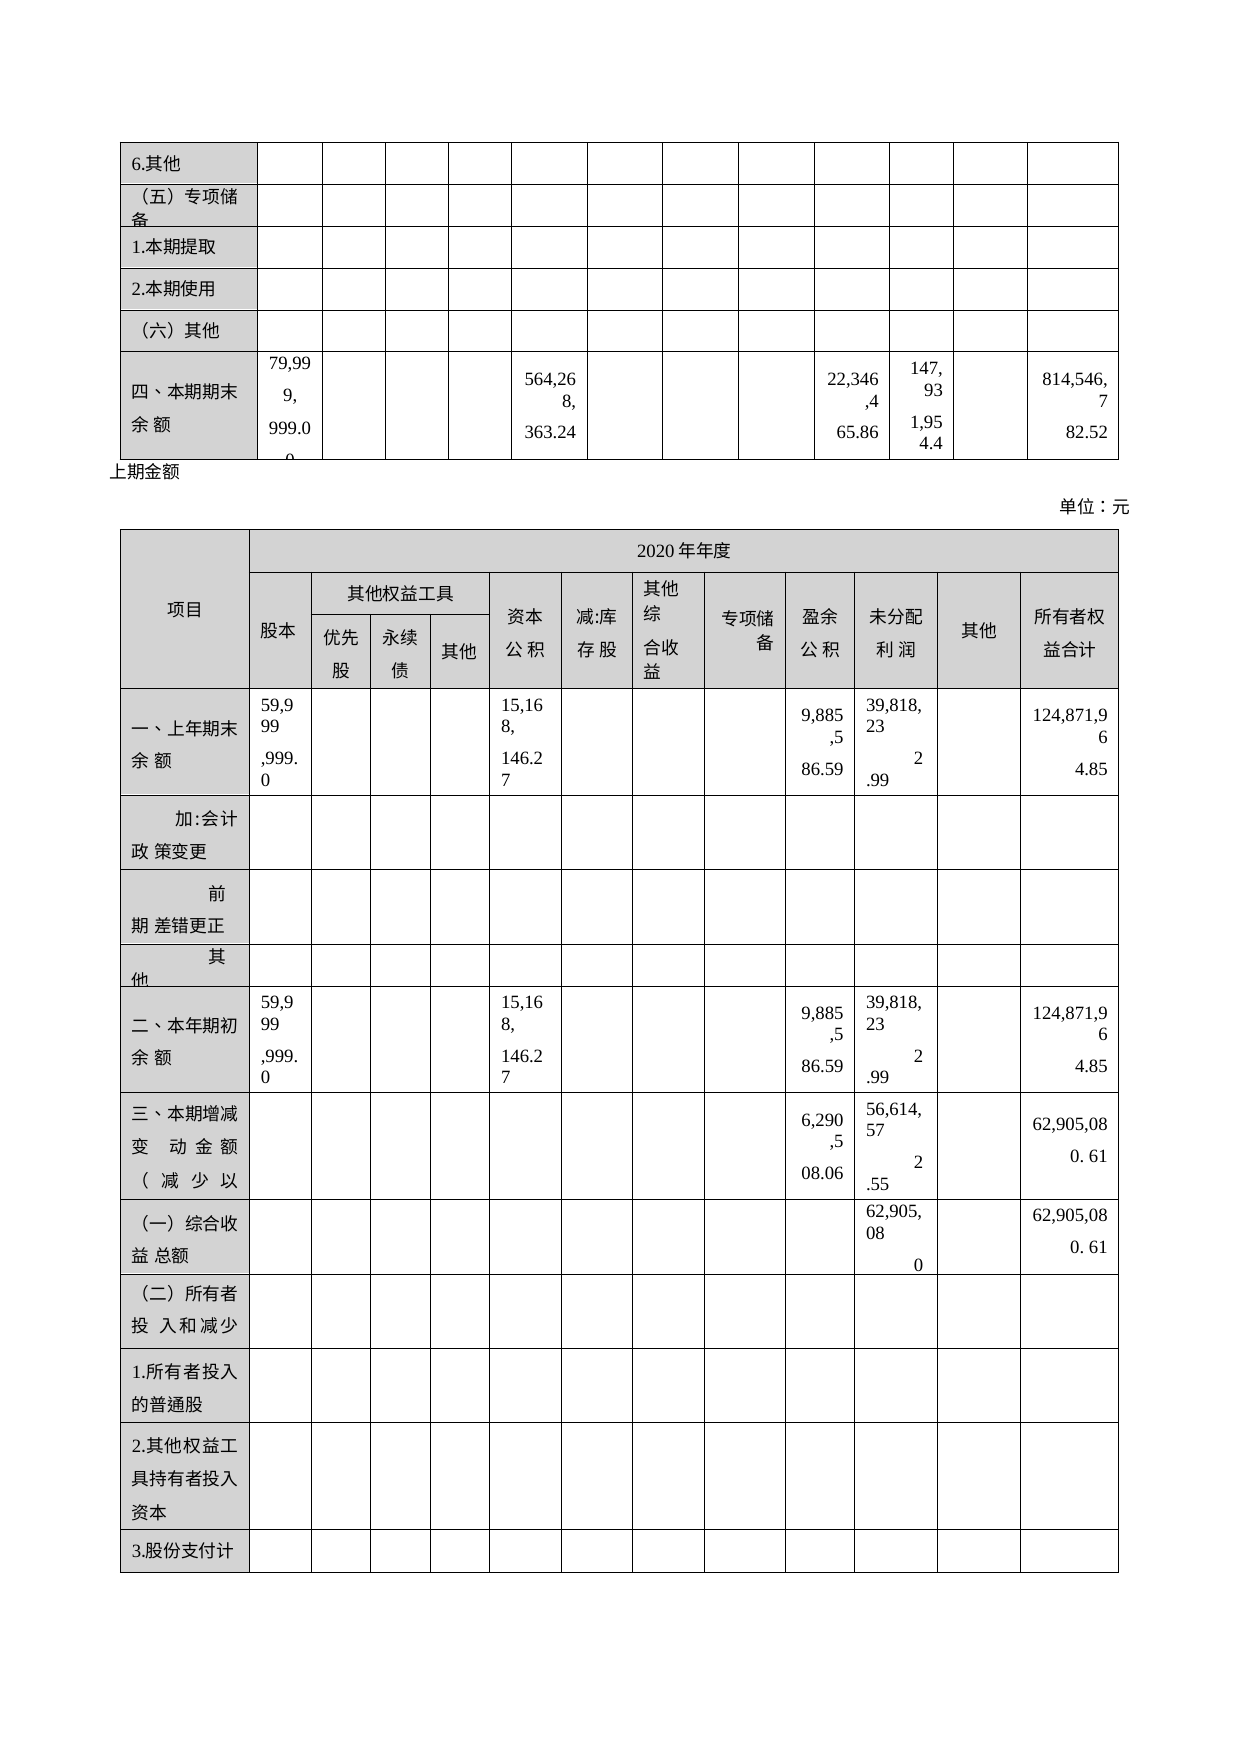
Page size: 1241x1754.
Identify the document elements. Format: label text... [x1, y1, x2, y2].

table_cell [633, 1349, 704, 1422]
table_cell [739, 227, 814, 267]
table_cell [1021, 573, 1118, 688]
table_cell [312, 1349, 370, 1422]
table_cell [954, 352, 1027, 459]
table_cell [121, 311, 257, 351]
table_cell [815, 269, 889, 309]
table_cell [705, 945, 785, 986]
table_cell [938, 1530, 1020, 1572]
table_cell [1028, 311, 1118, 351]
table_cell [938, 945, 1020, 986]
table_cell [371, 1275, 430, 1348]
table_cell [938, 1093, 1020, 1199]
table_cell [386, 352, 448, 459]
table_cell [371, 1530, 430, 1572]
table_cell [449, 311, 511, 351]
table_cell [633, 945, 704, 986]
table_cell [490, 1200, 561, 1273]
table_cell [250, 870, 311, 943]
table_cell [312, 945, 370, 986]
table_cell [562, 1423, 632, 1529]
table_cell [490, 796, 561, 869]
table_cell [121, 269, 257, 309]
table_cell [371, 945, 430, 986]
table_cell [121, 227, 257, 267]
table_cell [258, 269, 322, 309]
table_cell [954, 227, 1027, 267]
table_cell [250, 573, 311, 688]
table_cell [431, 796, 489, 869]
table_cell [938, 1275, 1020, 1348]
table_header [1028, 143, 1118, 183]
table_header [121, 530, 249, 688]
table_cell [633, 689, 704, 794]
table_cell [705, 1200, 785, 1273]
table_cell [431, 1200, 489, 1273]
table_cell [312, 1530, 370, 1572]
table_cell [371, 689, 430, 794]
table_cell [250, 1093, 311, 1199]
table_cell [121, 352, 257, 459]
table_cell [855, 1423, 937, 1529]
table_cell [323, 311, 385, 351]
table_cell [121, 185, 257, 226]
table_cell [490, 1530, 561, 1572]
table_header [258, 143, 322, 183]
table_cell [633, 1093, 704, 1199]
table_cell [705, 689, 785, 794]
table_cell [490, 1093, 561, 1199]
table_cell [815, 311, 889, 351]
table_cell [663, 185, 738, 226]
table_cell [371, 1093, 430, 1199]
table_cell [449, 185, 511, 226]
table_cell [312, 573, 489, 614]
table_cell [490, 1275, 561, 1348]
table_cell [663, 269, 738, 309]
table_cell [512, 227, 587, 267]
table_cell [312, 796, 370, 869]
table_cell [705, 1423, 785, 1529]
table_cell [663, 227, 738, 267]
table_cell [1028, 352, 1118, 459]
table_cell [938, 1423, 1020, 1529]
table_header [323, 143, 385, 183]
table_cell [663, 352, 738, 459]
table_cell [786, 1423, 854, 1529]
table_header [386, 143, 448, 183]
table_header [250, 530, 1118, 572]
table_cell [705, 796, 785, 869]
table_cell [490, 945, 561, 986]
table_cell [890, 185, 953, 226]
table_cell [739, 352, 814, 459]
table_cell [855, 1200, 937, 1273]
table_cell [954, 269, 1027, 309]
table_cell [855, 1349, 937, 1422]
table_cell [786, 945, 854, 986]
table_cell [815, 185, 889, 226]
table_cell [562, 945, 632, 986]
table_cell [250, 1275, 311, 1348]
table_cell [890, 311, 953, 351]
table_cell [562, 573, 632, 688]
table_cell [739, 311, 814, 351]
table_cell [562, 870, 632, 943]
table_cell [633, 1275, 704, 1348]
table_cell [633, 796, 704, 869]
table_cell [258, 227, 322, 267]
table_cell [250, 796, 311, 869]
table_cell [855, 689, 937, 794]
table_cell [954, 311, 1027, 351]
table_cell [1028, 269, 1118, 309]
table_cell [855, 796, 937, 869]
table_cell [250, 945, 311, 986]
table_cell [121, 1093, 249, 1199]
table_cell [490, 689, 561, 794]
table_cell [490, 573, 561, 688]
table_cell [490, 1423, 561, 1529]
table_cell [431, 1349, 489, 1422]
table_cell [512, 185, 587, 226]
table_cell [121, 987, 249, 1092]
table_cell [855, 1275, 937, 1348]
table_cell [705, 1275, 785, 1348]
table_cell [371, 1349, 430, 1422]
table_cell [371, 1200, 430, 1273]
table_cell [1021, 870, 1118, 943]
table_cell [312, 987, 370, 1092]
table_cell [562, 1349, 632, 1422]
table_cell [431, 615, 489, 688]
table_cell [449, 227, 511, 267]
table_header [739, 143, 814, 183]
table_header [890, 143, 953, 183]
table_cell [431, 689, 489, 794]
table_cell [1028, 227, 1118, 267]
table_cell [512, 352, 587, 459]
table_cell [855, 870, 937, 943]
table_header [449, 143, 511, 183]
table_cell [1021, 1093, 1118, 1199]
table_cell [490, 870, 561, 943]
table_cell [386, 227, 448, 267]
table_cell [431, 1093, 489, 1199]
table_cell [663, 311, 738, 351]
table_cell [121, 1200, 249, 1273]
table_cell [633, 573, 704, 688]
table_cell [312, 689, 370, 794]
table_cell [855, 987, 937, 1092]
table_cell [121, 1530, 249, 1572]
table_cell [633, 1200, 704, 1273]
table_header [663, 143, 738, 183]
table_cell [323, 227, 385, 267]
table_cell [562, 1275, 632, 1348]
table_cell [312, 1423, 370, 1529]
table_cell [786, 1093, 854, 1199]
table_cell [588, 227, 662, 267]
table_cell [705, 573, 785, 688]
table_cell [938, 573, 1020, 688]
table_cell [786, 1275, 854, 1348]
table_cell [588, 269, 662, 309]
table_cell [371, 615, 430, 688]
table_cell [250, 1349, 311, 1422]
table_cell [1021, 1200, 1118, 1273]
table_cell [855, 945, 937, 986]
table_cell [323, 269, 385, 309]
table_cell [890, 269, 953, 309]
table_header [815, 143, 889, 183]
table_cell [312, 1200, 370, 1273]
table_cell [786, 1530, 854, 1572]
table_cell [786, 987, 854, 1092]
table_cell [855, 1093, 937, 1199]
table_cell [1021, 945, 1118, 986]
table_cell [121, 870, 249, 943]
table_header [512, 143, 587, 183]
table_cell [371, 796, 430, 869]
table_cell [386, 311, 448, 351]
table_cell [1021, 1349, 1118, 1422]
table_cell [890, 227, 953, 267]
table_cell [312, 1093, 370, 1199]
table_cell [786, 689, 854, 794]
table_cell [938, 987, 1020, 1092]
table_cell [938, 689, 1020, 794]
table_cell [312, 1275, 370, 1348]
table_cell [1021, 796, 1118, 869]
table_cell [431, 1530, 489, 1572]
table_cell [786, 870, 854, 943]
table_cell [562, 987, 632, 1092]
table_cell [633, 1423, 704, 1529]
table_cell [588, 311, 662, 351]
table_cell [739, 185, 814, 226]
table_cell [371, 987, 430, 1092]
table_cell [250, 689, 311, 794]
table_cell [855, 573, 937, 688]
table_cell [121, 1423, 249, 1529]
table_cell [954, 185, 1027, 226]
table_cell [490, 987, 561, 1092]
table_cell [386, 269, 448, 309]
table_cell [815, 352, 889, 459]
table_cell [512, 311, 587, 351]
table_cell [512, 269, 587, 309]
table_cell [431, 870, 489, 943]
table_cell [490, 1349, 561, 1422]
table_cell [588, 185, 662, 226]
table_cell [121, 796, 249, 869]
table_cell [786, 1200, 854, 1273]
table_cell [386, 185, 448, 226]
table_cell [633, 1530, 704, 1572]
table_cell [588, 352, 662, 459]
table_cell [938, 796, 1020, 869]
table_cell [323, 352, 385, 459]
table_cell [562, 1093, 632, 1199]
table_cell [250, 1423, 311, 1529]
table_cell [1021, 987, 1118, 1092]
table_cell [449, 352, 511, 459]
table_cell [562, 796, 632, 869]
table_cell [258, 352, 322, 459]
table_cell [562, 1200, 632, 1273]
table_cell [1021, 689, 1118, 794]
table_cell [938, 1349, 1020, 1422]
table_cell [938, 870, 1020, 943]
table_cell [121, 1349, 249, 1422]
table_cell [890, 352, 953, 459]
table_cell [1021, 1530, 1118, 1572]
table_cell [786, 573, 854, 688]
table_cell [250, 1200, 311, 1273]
text 单位：元 [109, 494, 1130, 519]
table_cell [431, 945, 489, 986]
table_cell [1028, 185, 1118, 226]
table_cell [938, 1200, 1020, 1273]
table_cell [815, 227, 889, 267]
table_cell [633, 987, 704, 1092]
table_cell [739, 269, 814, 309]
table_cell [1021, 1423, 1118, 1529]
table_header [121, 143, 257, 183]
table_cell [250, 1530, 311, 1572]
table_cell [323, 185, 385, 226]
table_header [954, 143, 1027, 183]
text 上期金额 [109, 460, 1130, 484]
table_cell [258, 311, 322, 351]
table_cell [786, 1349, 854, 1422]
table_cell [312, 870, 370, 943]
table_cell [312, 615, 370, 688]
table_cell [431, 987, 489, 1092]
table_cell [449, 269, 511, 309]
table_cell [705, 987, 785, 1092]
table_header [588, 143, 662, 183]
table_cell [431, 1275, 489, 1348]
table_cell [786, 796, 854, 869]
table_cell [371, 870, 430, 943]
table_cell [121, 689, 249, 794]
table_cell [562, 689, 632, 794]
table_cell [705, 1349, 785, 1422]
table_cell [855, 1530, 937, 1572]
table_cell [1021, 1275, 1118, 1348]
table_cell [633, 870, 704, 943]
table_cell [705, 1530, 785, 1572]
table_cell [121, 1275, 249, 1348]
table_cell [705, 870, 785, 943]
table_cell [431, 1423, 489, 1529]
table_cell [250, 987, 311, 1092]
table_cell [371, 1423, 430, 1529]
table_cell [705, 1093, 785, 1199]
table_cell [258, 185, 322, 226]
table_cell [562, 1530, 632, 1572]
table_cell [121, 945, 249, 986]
